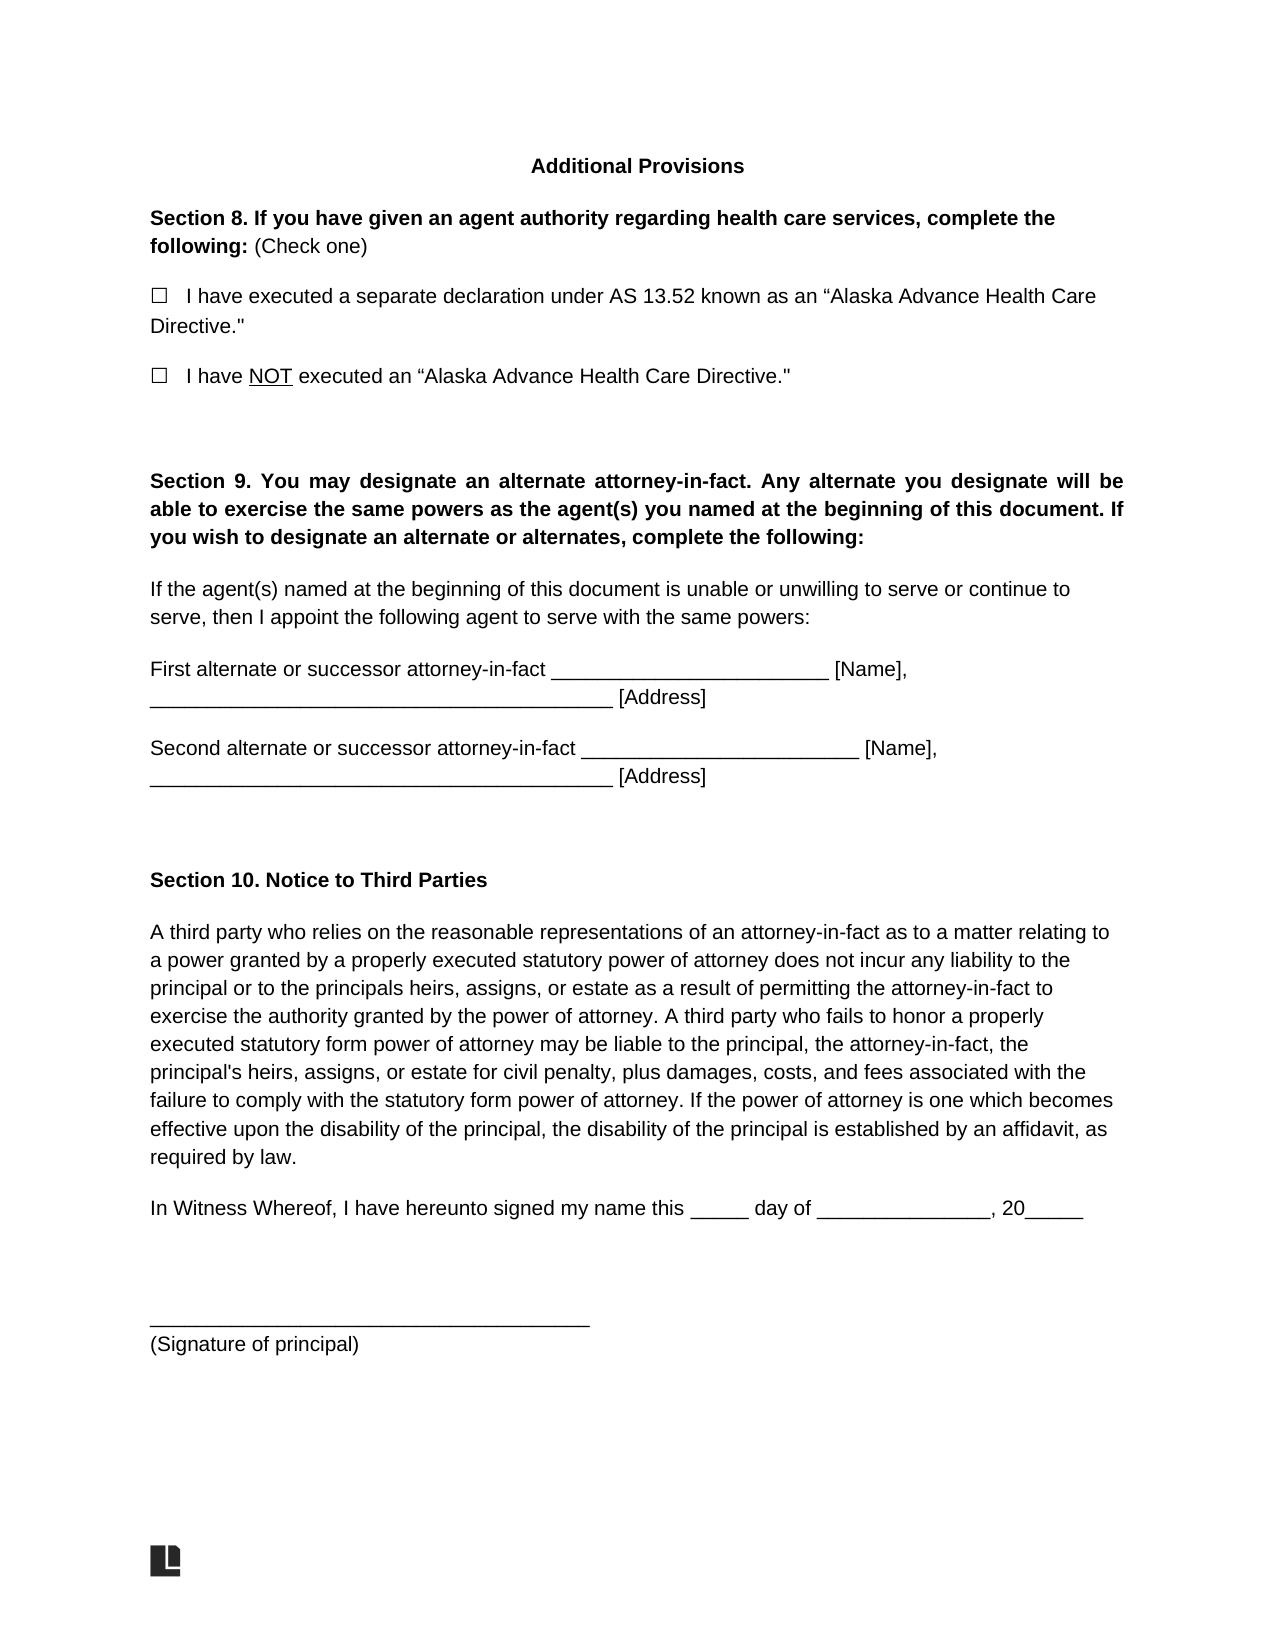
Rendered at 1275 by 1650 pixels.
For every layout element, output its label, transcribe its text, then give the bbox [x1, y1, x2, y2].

text First alternate or successor attorney-in-fact ________________________ [Name], ________________________________________ [Address] [150, 652, 1125, 708]
text Additional Provisions [150, 150, 1125, 178]
text If the agent(s) named at the beginning of this document is unable or unwilling to serve or continue to serve, then I appoint the following agent to serve with the same powers: [150, 572, 1125, 629]
picture [150, 1545, 181, 1577]
text Section 10. Notice to Third Parties [150, 864, 1125, 892]
text A third party who relies on the reasonable representations of an attorney-in-fact as to a matter relating to a power granted by a properly executed statutory power of attorney does not incur any liability to the principal or to the principals heirs, assigns, or estate as a result of permitting the attorney-in-fact to exercise the authority granted by the power of attorney. A third party who fails to honor a properly executed statutory form power of attorney may be liable to the principal, the attorney-in-fact, the principal's heirs, assigns, or estate for civil penalty, plus damages, costs, and fees associated with the failure to comply with the statutory form power of attorney. If the power of attorney is one which becomes effective upon the disability of the principal, the disability of the principal is established by an affidavit, as required by law. [150, 915, 1125, 1168]
text ______________________________________ [150, 1300, 1125, 1328]
text Section 8. If you have given an agent authority regarding health care services, complete the following: (Check one) [150, 202, 1125, 258]
text I have executed a separate declaration under AS 13.52 known as an “Alaska Advance Health Care Directive." [150, 281, 1125, 338]
text Second alternate or successor attorney-in-fact ________________________ [Name], ________________________________________ [Address] [150, 732, 1125, 788]
text I have NOT executed an “Alaska Advance Health Care Directive." [150, 361, 1125, 390]
text Section 9. You may designate an alternate attorney-in-fact. Any alternate you designate will be able to exercise the same powers as the agent(s) you named at the beginning of this document. If you wish to designate an alternate or alternates, complete the following: [150, 465, 1125, 549]
text In Witness Whereof, I have hereunto signed my name this _____ day of _______________, 20_____ [150, 1192, 1125, 1220]
text (Signature of principal) [150, 1328, 1125, 1356]
